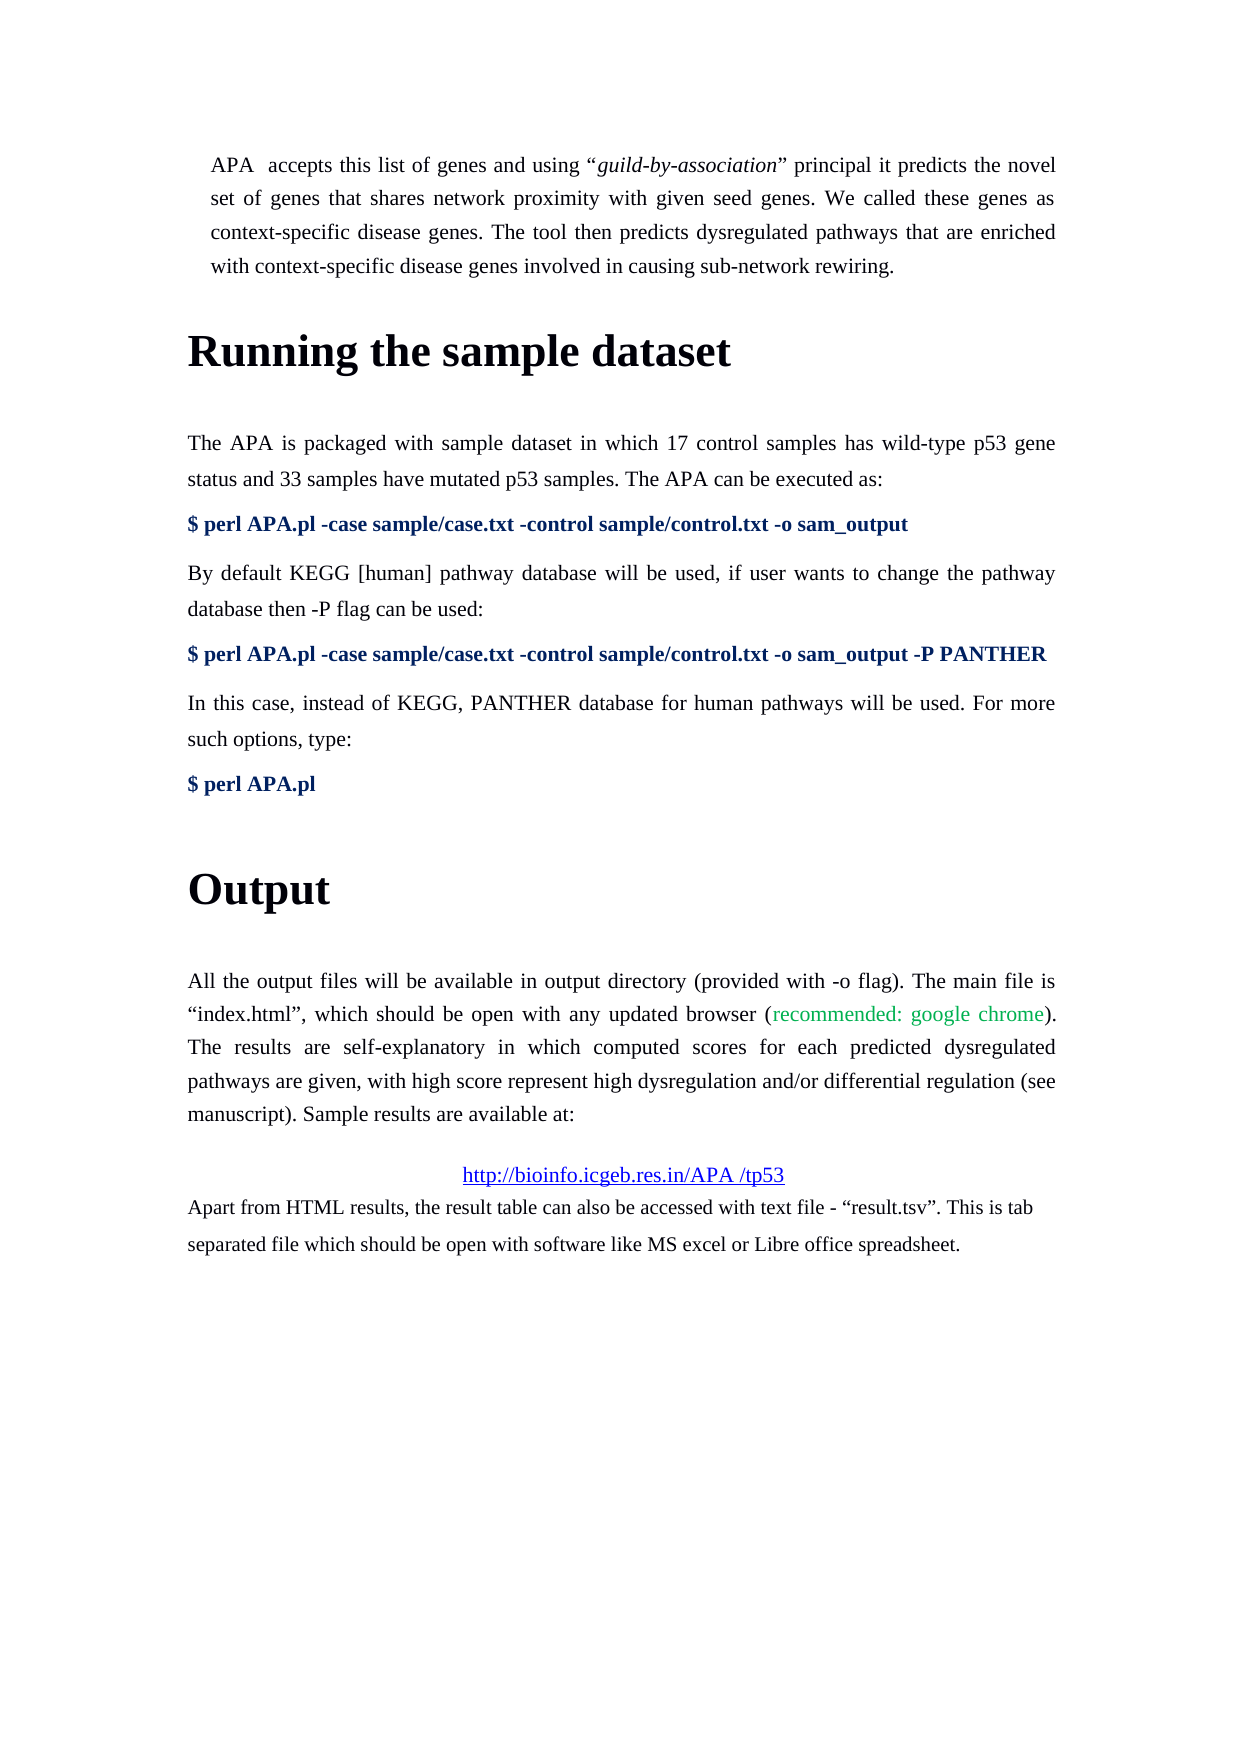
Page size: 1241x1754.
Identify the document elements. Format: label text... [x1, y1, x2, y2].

text APA accepts this list of genes and using “guild-by-association” principal it predicts the novel set of genes that shares network proximity with given seed genes. We called these genes as context-specific disease genes. The tool then predicts dysregulated pathways that are enriched with context-specific disease genes involved in causing sub-network rewiring. [210, 152, 1057, 278]
text The APA is packaged with sample dataset in which 17 control samples has wild-type p53 gene status and 33 samples have mutated p53 samples. The APA can be executed as: [187, 430, 1057, 491]
text Running the sample dataset [187, 324, 1057, 377]
text Output [187, 862, 1057, 914]
text $ perl APA.pl -case sample/case.txt -control sample/control.txt -o sam_output [187, 511, 1057, 536]
text http://bioinfo.icgeb.res.in/APA /tp53 [462, 1162, 1057, 1188]
text $ perl APA.pl -case sample/case.txt -control sample/control.txt -o sam_output -P PANTHER [187, 641, 1057, 666]
text In this case, instead of KEGG, PANTHER database for human pathways will be used. For more such options, type: [187, 690, 1057, 751]
text $ perl APA.pl [187, 771, 1057, 796]
text By default KEGG [human] pathway database will be used, if user wants to change the pathway database then -P flag can be used: [187, 560, 1057, 621]
text Apart from HTML results, the result table can also be accessed with text file - “result.tsv”. This is tab separated file which should be open with software like MS excel or Libre office spreadsheet. [187, 1195, 1042, 1256]
text All the output files will be available in output directory (provided with -o flag). The main file is “index.html”, which should be open with any updated browser (recommended: google chrome). The results are self-explanatory in which computed scores for each predicted dysregulated pathways are given, with high score represent high dysregulation and/or differential regulation (see manuscript). Sample results are available at: [187, 968, 1057, 1126]
